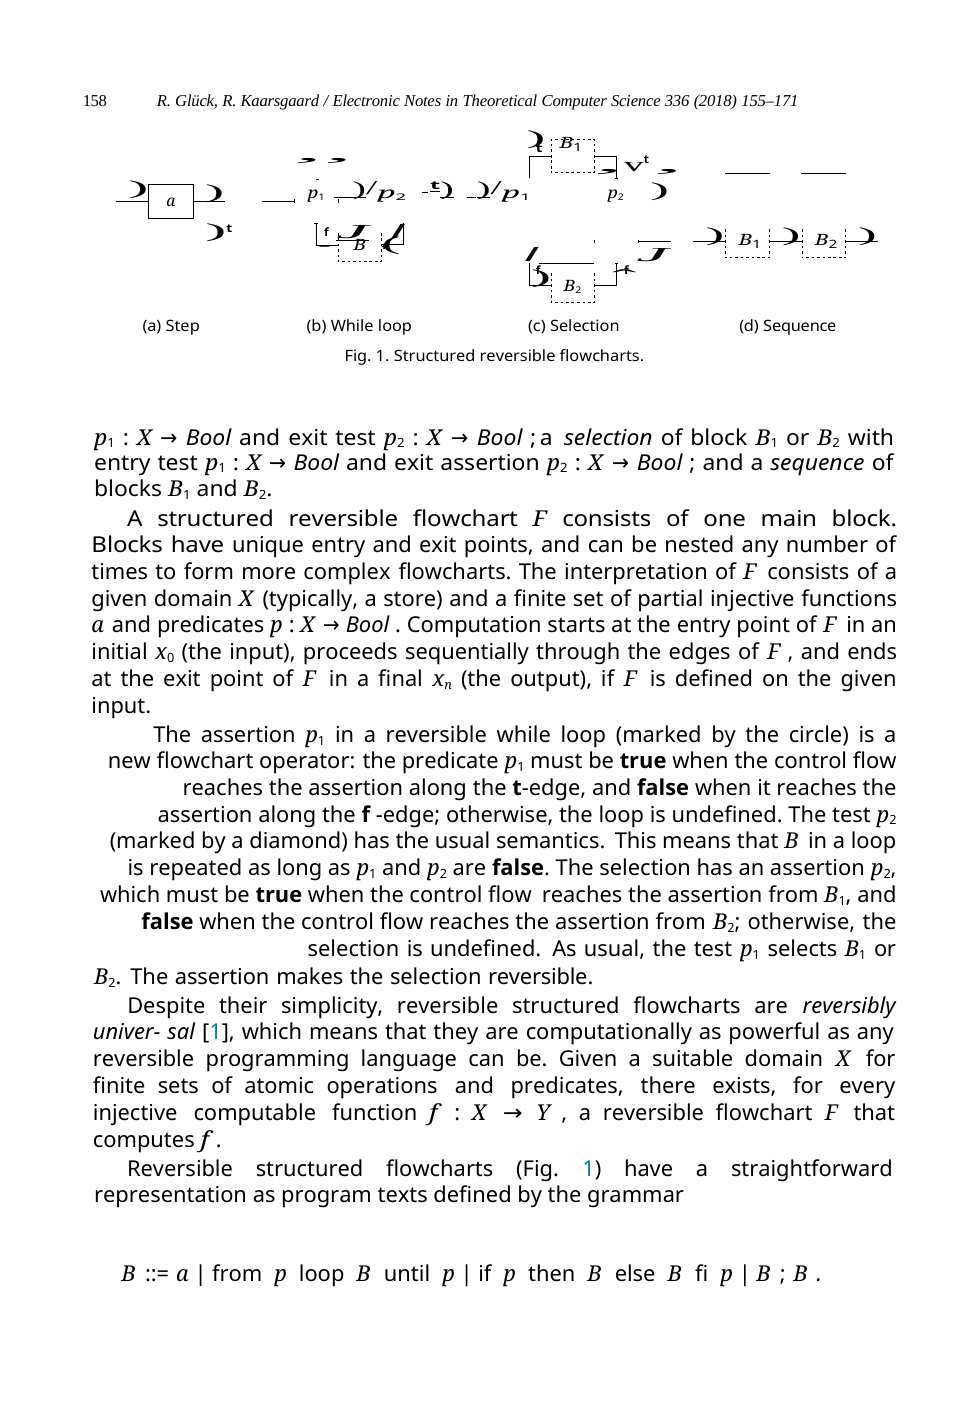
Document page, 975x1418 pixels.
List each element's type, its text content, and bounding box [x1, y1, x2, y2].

text The assertion p1 in a reversible while loop (marked by the circle) is a new flowchart operator: the predicate p1 must be true when the control flow reaches the assertion along the t-edge, and false when it reaches the assertion along the f -edge; otherwise, the loop is undefined. The test p2 (marked by a diamond) has the usual semantics. This means that B in a loop is repeated as long as p1 and p2 are false. The selection has an assertion p2, which must be true when the control flow reaches the assertion from B1, and false when the control flow reaches the assertion from B2; otherwise, the selection is undefined. As usual, the test p1 selects B1 or [94, 721, 896, 963]
text ) )t [205, 183, 283, 242]
text p2 ) [607, 183, 908, 202]
text (a) Step (b) While loop (c) Selection (d) Sequence Fig. 1. Structured reversible flowcharts. [142, 315, 837, 366]
text / ˆJ [509, 243, 908, 266]
text ,vt , [594, 157, 908, 175]
text ) B1 [69, 124, 582, 149]
text B ::= a | from p loop B until p | if p then B else B fi p | B ; B . [121, 1258, 908, 1287]
text Reversible structured flowcharts (Fig. 1) have a straightforward representation as program texts defined by the grammar [94, 1155, 893, 1208]
text ,, t [294, 149, 582, 164]
text B2 [237, 276, 908, 296]
text p1 : X → Bool and exit test p2 : X → Bool ;a selection of block B1 or B2 with entry test p1 : X → Bool and exit assertion p2 : X → Bool ; and a sequence of blocks B1 and B2. [94, 424, 894, 503]
text ) [69, 179, 149, 199]
text p1 )/p2 t) )/p1 [307, 182, 549, 202]
text Despite their simplicity, reversible structured flowcharts are reversibly univer- sal [1], which means that they are computationally as powerful as any reversible programming language can be. Given a suitable domain X for finite sets of atomic operations and predicates, there exists, for every injective computable function f : X → Y , a reversible flowchart F that computes f . [93, 992, 895, 1153]
text B2. The assertion makes the selection reversible. [94, 963, 908, 990]
text A structured reversible flowchart F consists of one main block. Blocks have unique entry and exit points, and can be nested any number of times to form more complex flowcharts. The interpretation of F consists of a given domain X (typically, a store) and a finite set of partial injective functions a and predicates p : X → Bool . Computation starts at the entry point of F in an initial x0 (the input), proceeds sequentially through the edges of F , and ends at the exit point of F in a final xn (the output), if F is defined on the given input. [91, 505, 897, 720]
